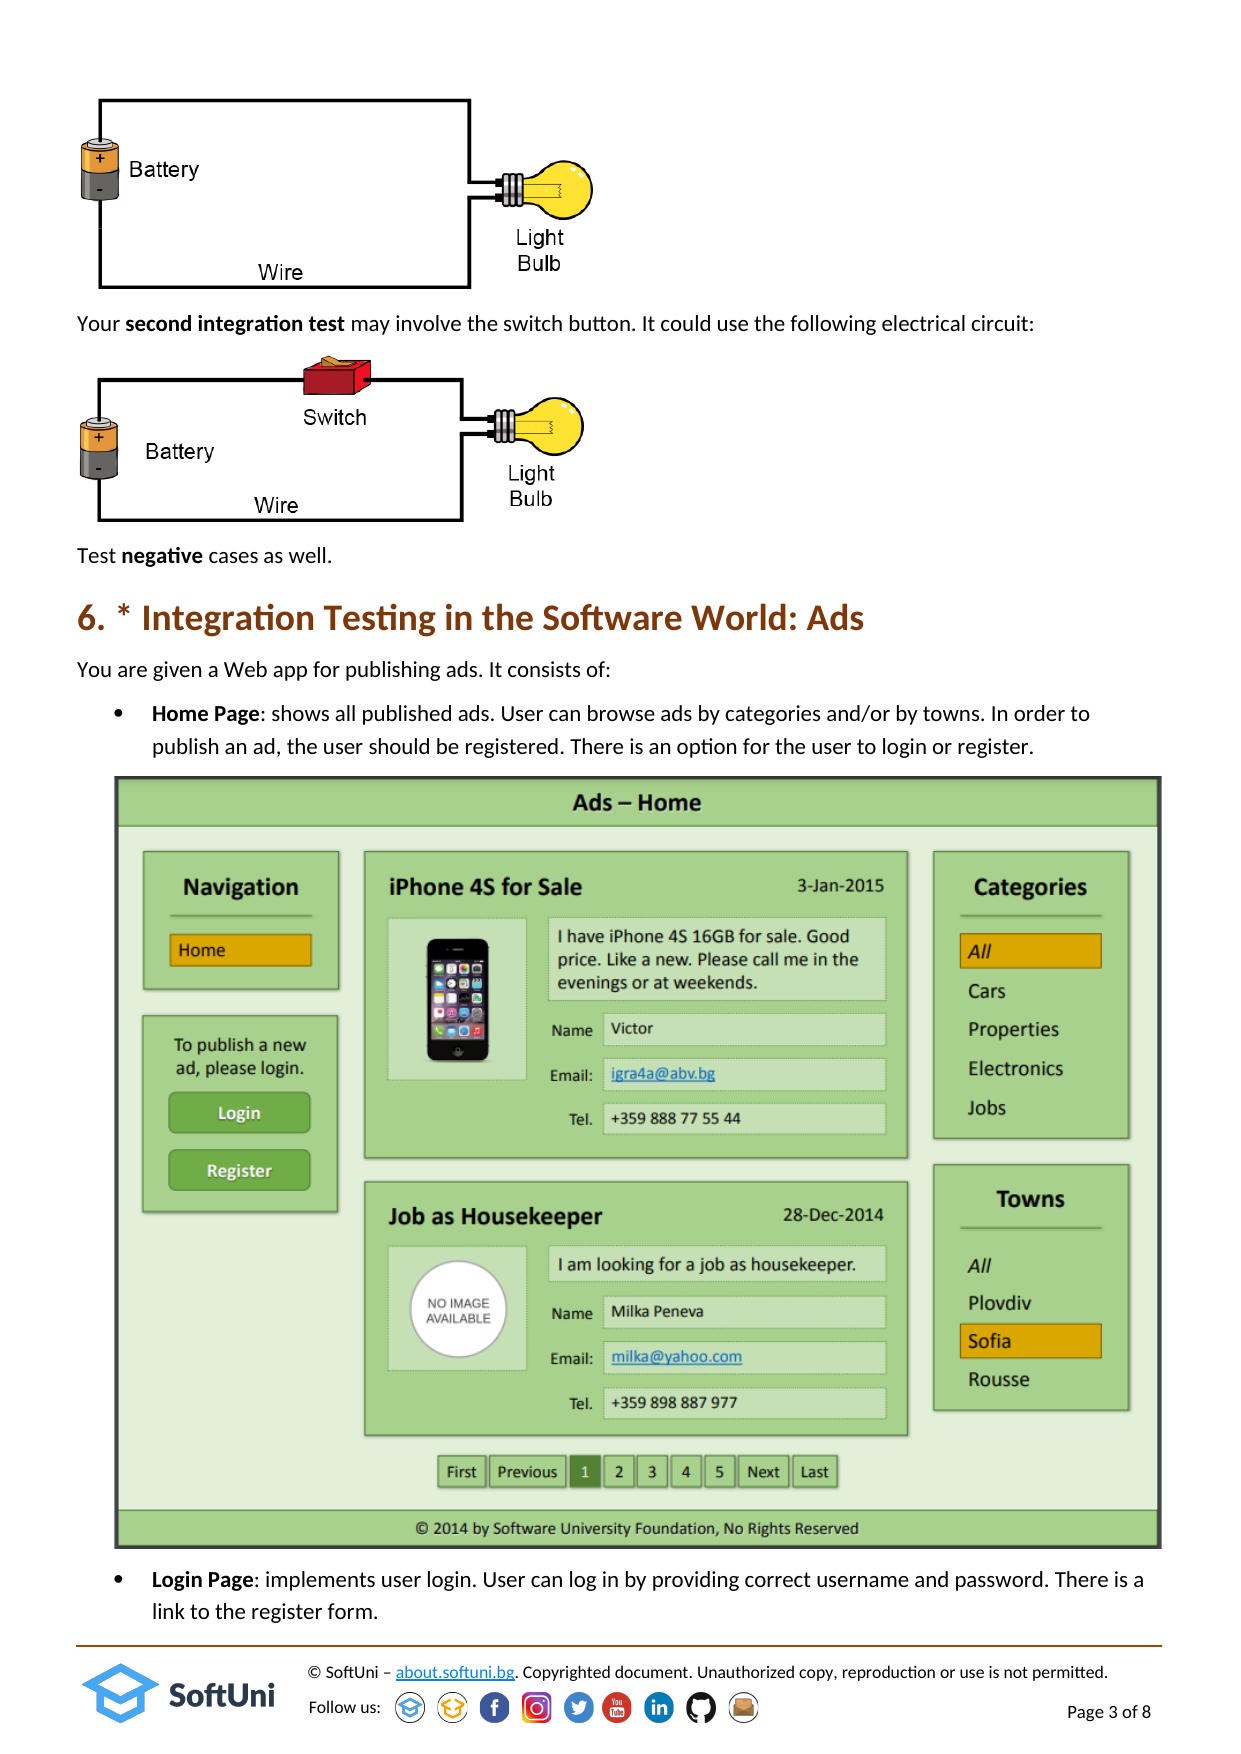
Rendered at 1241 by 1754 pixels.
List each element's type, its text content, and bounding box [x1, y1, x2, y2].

picture [602, 1692, 632, 1723]
picture [665, 1714, 674, 1723]
picture [522, 1692, 552, 1723]
picture [479, 1692, 510, 1723]
text You are given a Web app for publishing ads. It consists of: [77, 655, 1163, 683]
picture [644, 1714, 653, 1723]
picture [75, 1658, 281, 1729]
text Your second integration test may involve the switch button. It could use the following electrical circuit: [77, 309, 1163, 337]
picture [395, 1692, 425, 1723]
picture [76, 354, 585, 525]
picture [644, 1692, 653, 1701]
list Home Page: shows all published ads. User can browse ads by categories and/or by towns. In order to publish an ad, the user should be registered. There is an option for the user to login or register. [114, 699, 1163, 760]
picture [437, 1692, 468, 1723]
picture [728, 1692, 759, 1723]
picture [658, 1705, 667, 1714]
picture [564, 1692, 594, 1723]
subtitle * Integration Testing in the Software World: Ads [77, 594, 1163, 640]
picture [686, 1692, 716, 1723]
list Login Page: implements user login. User can log in by providing correct username and password. There is a link to the register form. [114, 1565, 1163, 1625]
picture [76, 95, 596, 293]
text Test negative cases as well. [77, 541, 1163, 569]
picture [114, 776, 1162, 1549]
picture [665, 1692, 674, 1701]
